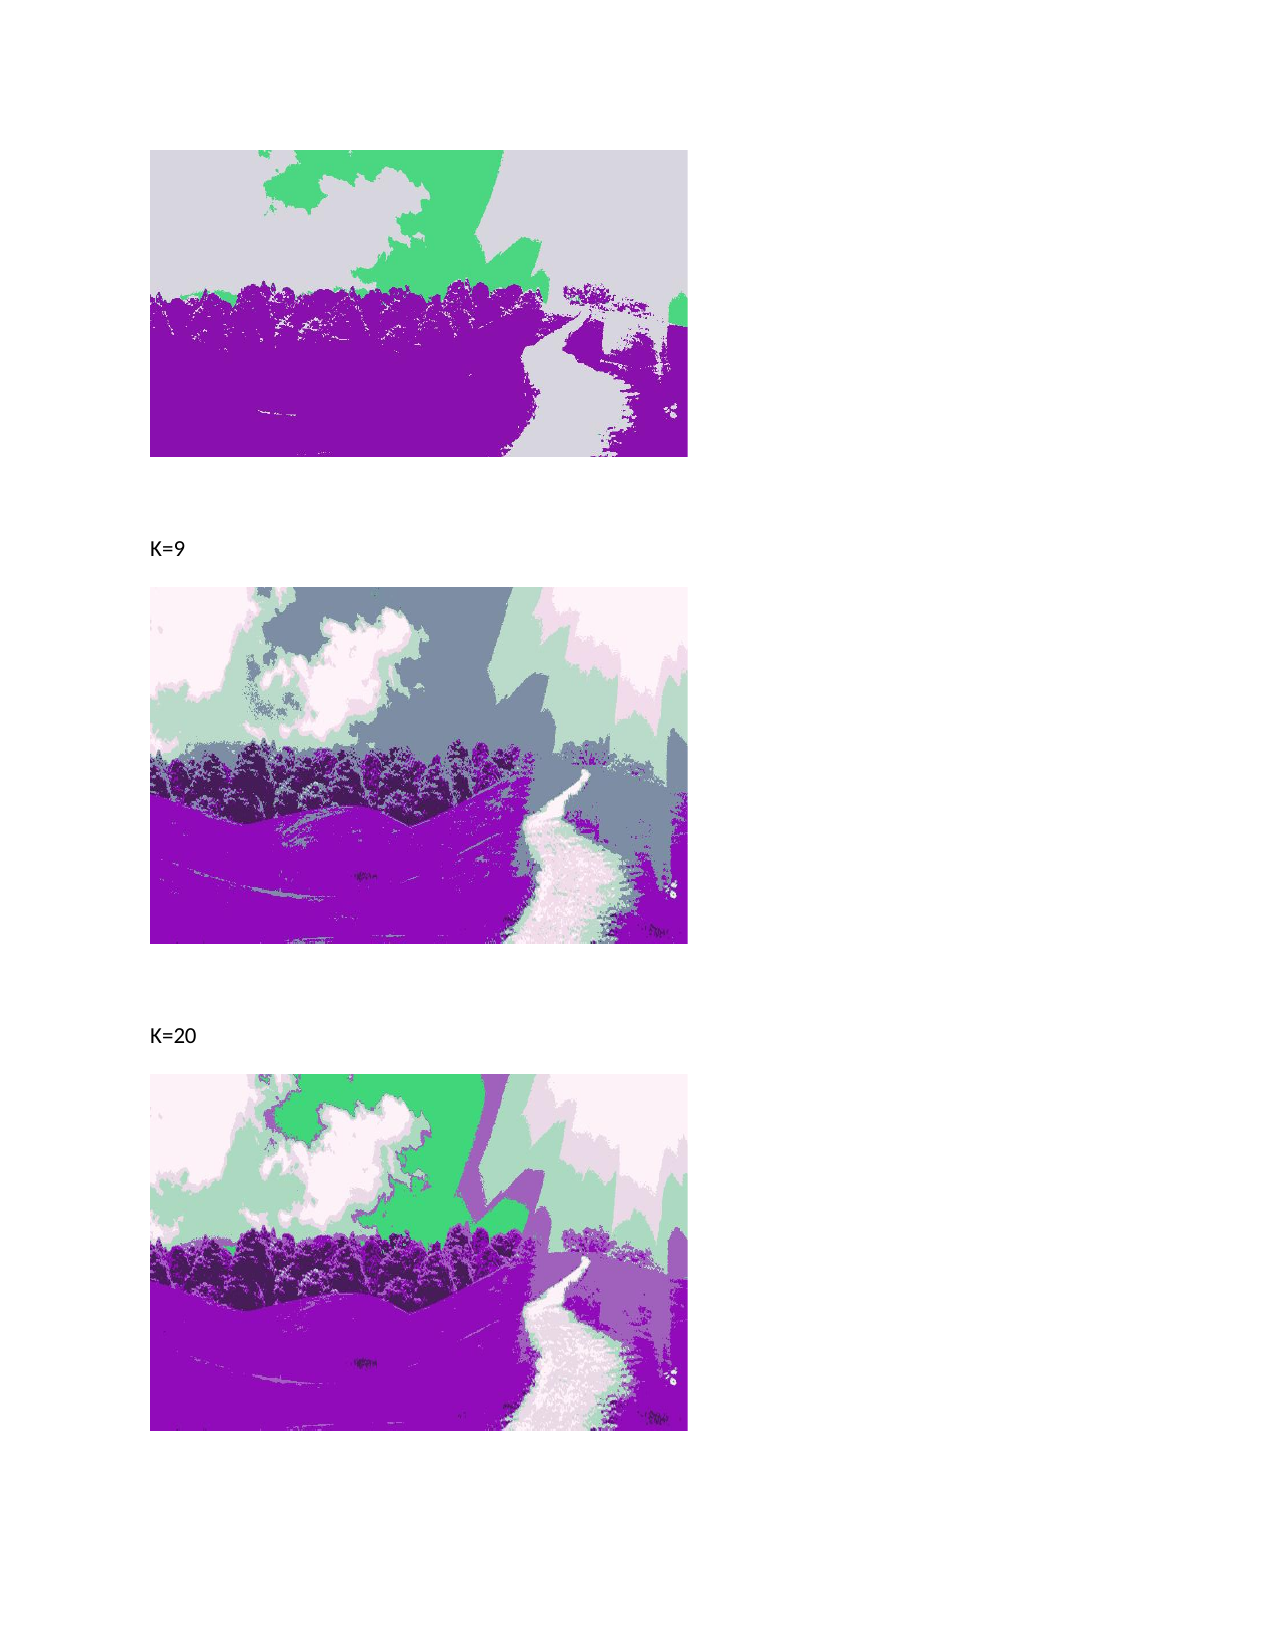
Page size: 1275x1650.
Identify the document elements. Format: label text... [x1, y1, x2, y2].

text K=20 [150, 1022, 1125, 1049]
text K=9 [150, 534, 1125, 562]
picture [150, 150, 688, 457]
picture [150, 587, 688, 944]
picture [150, 1074, 688, 1431]
